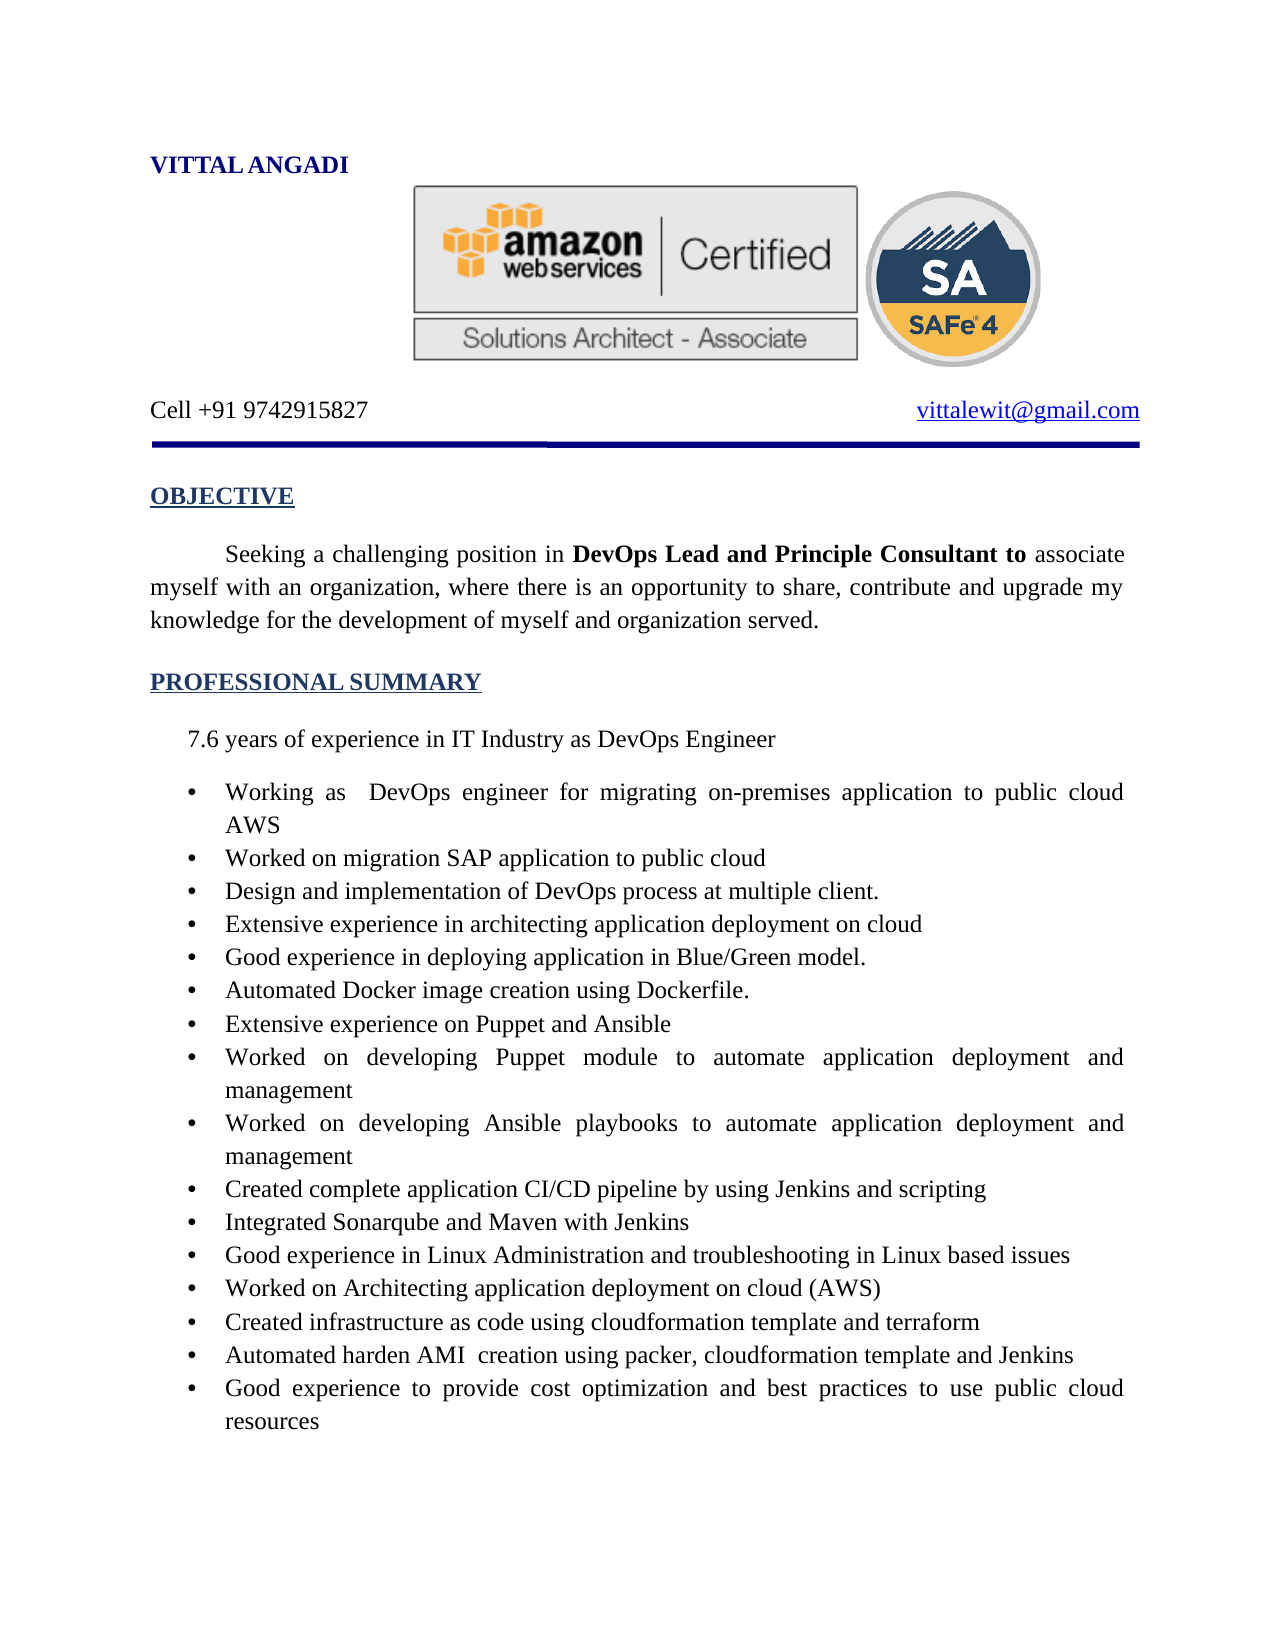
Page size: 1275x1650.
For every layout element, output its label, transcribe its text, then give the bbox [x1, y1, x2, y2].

list Extensive experience in architecting application deployment on cloud [187, 909, 1125, 938]
subtitle OBJECTIVE [150, 481, 1125, 510]
list Good experience in Linux Administration and troubleshooting in Linux based issues [187, 1240, 1125, 1269]
list Design and implementation of DevOps process at multiple client. [187, 876, 1125, 905]
text Seeking a challenging position in DevOps Lead and Principle Consultant to associate myself with an organization, where there is an opportunity to share, contribute and upgrade my knowledge for the development of myself and organization served. [150, 539, 1125, 633]
text 7.6 years of experience in IT Industry as DevOps Engineer [150, 724, 1125, 753]
title VITTAL ANGADI [150, 150, 1125, 179]
list Good experience in deploying application in Blue/Green model. [187, 942, 1125, 971]
list Automated harden AMI creation using packer, cloudformation template and Jenkins [187, 1340, 1125, 1368]
list Created complete application CI/CD pipeline by using Jenkins and scripting [187, 1174, 1125, 1203]
list Extensive experience on Puppet and Ansible [187, 1009, 1125, 1037]
picture [406, 178, 1041, 367]
text Cell +91 9742915827 vittalewit@gmail.com [150, 395, 1125, 424]
list Working as DevOps engineer for migrating on-premises application to public cloud AWS [187, 777, 1125, 839]
list Worked on Architecting application deployment on cloud (AWS) [187, 1273, 1125, 1302]
list Worked on developing Ansible playbooks to automate application deployment and management [187, 1108, 1125, 1170]
list Worked on developing Puppet module to automate application deployment and management [187, 1042, 1125, 1104]
list Created infrastructure as code using cloudformation template and terraform [187, 1307, 1125, 1335]
list Integrated Sonarqube and Maven with Jenkins [187, 1207, 1125, 1236]
list Automated Docker image creation using Dockerfile. [187, 976, 1125, 1004]
list Worked on migration SAP application to public cloud [187, 843, 1125, 872]
subtitle PROFESSIONAL SUMMARY [150, 667, 1125, 695]
list Good experience to provide cost optimization and best practices to use public cloud resources [187, 1373, 1125, 1435]
